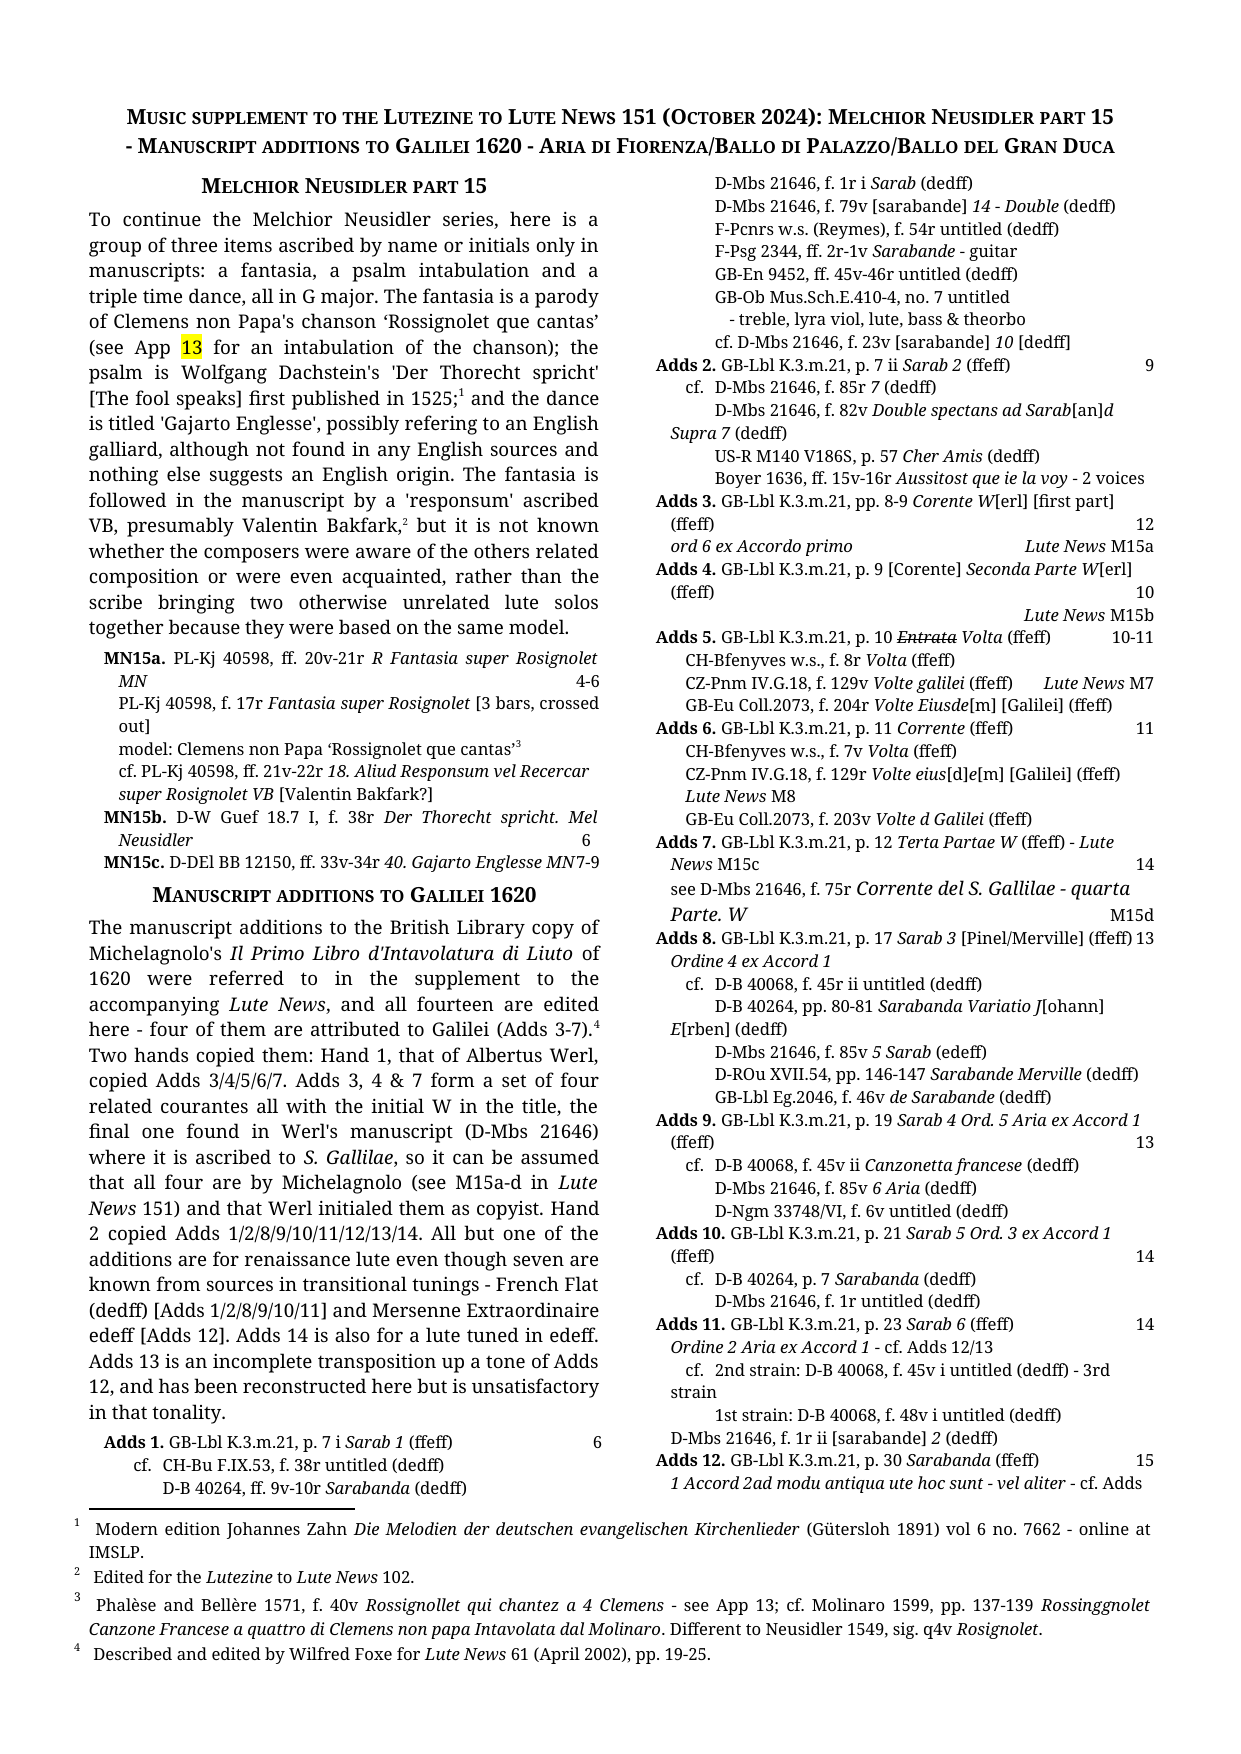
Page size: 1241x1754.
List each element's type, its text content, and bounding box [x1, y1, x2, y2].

text D-Mbs 21646, f. 85v 6 Aria (dedff) [656, 1176, 1152, 1199]
text D-Mbs 21646, f. 82v Double spectans ad Sarab[an]d Supra 7 (dedff) [656, 399, 1152, 444]
text F-Psg 2344, ff. 2r-1v Sarabande - guitar [656, 240, 1152, 262]
text D-ROu XVII.54, pp. 146-147 Sarabande Merville (dedff) [656, 1063, 1152, 1086]
text D-B 40264, ff. 9v-10r Sarabanda (dedff) [103, 1477, 599, 1499]
text Adds 10. GB-Lbl K.3.m.21, p. 21 Sarab 5 Ord. 3 ex Accord 1 (ffeff) 14 [656, 1222, 1152, 1267]
text 1st strain: D-B 40068, f. 48v i untitled (dedff) D-Mbs 21646, f. 1r ii [sarabande] 2 (dedff) [656, 1403, 1152, 1449]
text D-Ngm 33748/VI, f. 6v untitled (dedff) [656, 1199, 1152, 1222]
text MN15a. PL-Kj 40598, ff. 20v-21r R Fantasia super Rosignolet MN 4-6 [103, 646, 599, 692]
text Adds 7. GB-Lbl K.3.m.21, p. 12 Terta Partae W (ffeff) - Lute News M15c 14 [656, 830, 1152, 876]
text Adds 6. GB-Lbl K.3.m.21, p. 11 Corrente (ffeff) 11 [656, 717, 1152, 739]
text cf. 2nd strain: D-B 40068, f. 45v i untitled (dedff) - 3rd strain [656, 1358, 1152, 1403]
text GB-Lbl Eg.2046, f. 46v de Sarabande (dedff) [656, 1086, 1152, 1108]
text Manuscript additions to Galilei 1620 [89, 880, 599, 908]
text - Manuscript additions to Galilei 1620 - Aria di Fiorenza/Ballo di Palazzo/Ballo del Gran Duca [89, 131, 1152, 159]
text GB-Eu Coll.2073, f. 204r Volte Eiusde[m] [Galilei] (ffeff) [656, 694, 1152, 717]
text Adds 8. GB-Lbl K.3.m.21, p. 17 Sarab 3 [Pinel/Merville] (ffeff) 13 [656, 927, 1152, 949]
text D-B 40264, pp. 80-81 Sarabanda Variatio J[ohann] E[rben] (dedff) [656, 995, 1152, 1040]
text - treble, lyra viol, lute, bass & theorbo [656, 308, 1152, 331]
text Ordine 4 ex Accord 1 [656, 949, 1152, 972]
text model: Clemens non Papa ‘Rossignolet que cantas’ [103, 737, 599, 760]
text D-Mbs 21646, f. 85v 5 Sarab (edeff) [656, 1040, 1152, 1063]
text F-Pcnrs w.s. (Reymes), f. 54r untitled (dedff) [656, 217, 1152, 240]
text cf. D-B 40068, f. 45v ii Canzonetta francese (dedff) [656, 1154, 1152, 1176]
text Adds 12. GB-Lbl K.3.m.21, p. 30 Sarabanda (ffeff) 15 [656, 1449, 1152, 1472]
text Adds 5. GB-Lbl K.3.m.21, p. 10 Entrata Volta (ffeff) 10-11 [656, 626, 1152, 648]
text super Rosignolet VB [Valentin Bakfark?] [103, 783, 599, 805]
text US-R M140 V186S, p. 57 Cher Amis (dedff) [656, 444, 1152, 467]
text 1 Accord 2ad modu antiqua ute hoc sunt - vel aliter - cf. Adds 11/13 [656, 1472, 1152, 1494]
text cf. D-Mbs 21646, f. 23v [sarabande] 10 [dedff] [656, 331, 1152, 353]
text see D-Mbs 21646, f. 75r Corrente del S. Gallilae - quarta Parte. W M15d [656, 876, 1152, 927]
text Adds 11. GB-Lbl K.3.m.21, p. 23 Sarab 6 (ffeff) 14 [656, 1313, 1152, 1335]
text CZ-Pnm IV.G.18, f. 129r Volte eius[d]e[m] [Galilei] (ffeff) Lute News M8 [656, 762, 1152, 807]
text PL-Kj 40598, f. 17r Fantasia super Rosignolet [3 bars, crossed out] [103, 692, 599, 737]
text GB-En 9452, ff. 45v-46r untitled (dedff) [656, 262, 1152, 285]
text Ordine 2 Aria ex Accord 1 - cf. Adds 12/13 [656, 1335, 1152, 1358]
text Adds 9. GB-Lbl K.3.m.21, p. 19 Sarab 4 Ord. 5 Aria ex Accord 1 (ffeff) 13 [656, 1108, 1152, 1154]
text D-Mbs 21646, f. 1r i Sarab (dedff) [656, 172, 1152, 194]
text cf. D-B 40068, f. 45r ii untitled (dedff) [656, 972, 1152, 995]
text The manuscript additions to the British Library copy of Michelagnolo's Il Primo Libro d'Intavolatura di Liuto of 1620 were referred to in the supplement to the accompanying Lute News, and all fourteen are edited here - four of them are attributed to Galilei (Adds 3-7). Two hands copied them: Hand 1, that of Albertus Werl, copied Adds 3/4/5/6/7. Adds 3, 4 & 7 form a set of four related courantes all with the initial W in the title, the final one found in Werl's manuscript (D-Mbs 21646) where it is ascribed to S. Gallilae, so it can be assumed that all four are by Michelagnolo (see M15a-d in Lute News 151) and that Werl initialed them as copyist. Hand 2 copied Adds 1/2/8/9/10/11/12/13/14. All but one of the additions are for renaissance lute even though seven are known from sources in transitional tunings - French Flat (dedff) [Adds 1/2/8/9/10/11] and Mersenne Extraordinaire edeff [Adds 12]. Adds 14 is also for a lute tuned in edeff. Adds 13 is an incomplete transposition up a tone of Adds 12, and has been reconstructed here but is unsatisfactory in that tonality. [89, 914, 599, 1425]
text To continue the Melchior Neusidler series, here is a group of three items ascribed by name or initials only in manuscripts: a fantasia, a psalm intabulation and a triple time dance, all in G major. The fantasia is a parody of Clemens non Papa's chanson ‘Rossignolet que cantas’ (see App 13 for an intabulation of the chanson); the psalm is Wolfgang Dachstein's 'Der Thorecht spricht' [The fool speaks] first published in 1525; and the dance is titled 'Gajarto Englesse', possibly refering to an English galliard, although not found in any English sources and nothing else suggests an English origin. The fantasia is followed in the manuscript by a 'responsum' ascribed VB, presumably Valentin Bakfark, but it is not known whether the composers were aware of the others related composition or were even acquainted, rather than the scribe bringing two otherwise unrelated lute solos together because they were based on the same model. [89, 206, 599, 640]
text D-Mbs 21646, f. 1r untitled (dedff) [656, 1290, 1152, 1313]
text Lute News M15b [656, 603, 1152, 626]
text Adds 3. GB-Lbl K.3.m.21, pp. 8-9 Corente W[erl] [first part] (ffeff) 12 [656, 489, 1152, 535]
text Adds 1. GB-Lbl K.3.m.21, p. 7 i Sarab 1 (ffeff) 6 [103, 1431, 599, 1454]
text Boyer 1636, ff. 15v-16r Aussitost que ie la voy - 2 voices [656, 467, 1152, 489]
text D-Mbs 21646, f. 79v [sarabande] 14 - Double (dedff) [656, 194, 1152, 217]
text CH-Bfenyves w.s., f. 7v Volta (ffeff) [656, 739, 1152, 762]
text cf. PL-Kj 40598, ff. 21v-22r 18. Aliud Responsum vel Recercar [103, 760, 599, 783]
text cf. CH-Bu F.IX.53, f. 38r untitled (dedff) [103, 1454, 599, 1477]
text Adds 2. GB-Lbl K.3.m.21, p. 7 ii Sarab 2 (ffeff) 9 [656, 353, 1152, 376]
text MN15c. D-DEl BB 12150, ff. 33v-34r 40. Gajarto Englesse MN 7-9 [103, 851, 599, 873]
text cf. D-Mbs 21646, f. 85r 7 (dedff) [656, 376, 1152, 399]
text MN15b. D-W Guef 18.7 I, f. 38r Der Thorecht spricht. Mel Neusidler 6 [103, 805, 599, 851]
text CZ-Pnm IV.G.18, f. 129v Volte galilei (ffeff) Lute News M7 [656, 671, 1152, 694]
text Music supplement to the Lutezine to Lute News 151 (October 2024): Melchior Neusidler part 15 [89, 102, 1152, 131]
text GB-Ob Mus.Sch.E.410-4, no. 7 untitled [656, 285, 1152, 308]
text Adds 4. GB-Lbl K.3.m.21, p. 9 [Corente] Seconda Parte W[erl] (ffeff) 10 [656, 558, 1152, 603]
text cf. D-B 40264, p. 7 Sarabanda (dedff) [656, 1267, 1152, 1290]
text GB-Eu Coll.2073, f. 203v Volte d Galilei (ffeff) [656, 807, 1152, 830]
text ord 6 ex Accordo primo Lute News M15a [656, 535, 1152, 558]
text Melchior Neusidler part 15 [89, 172, 599, 200]
text CH-Bfenyves w.s., f. 8r Volta (ffeff) [656, 648, 1152, 671]
